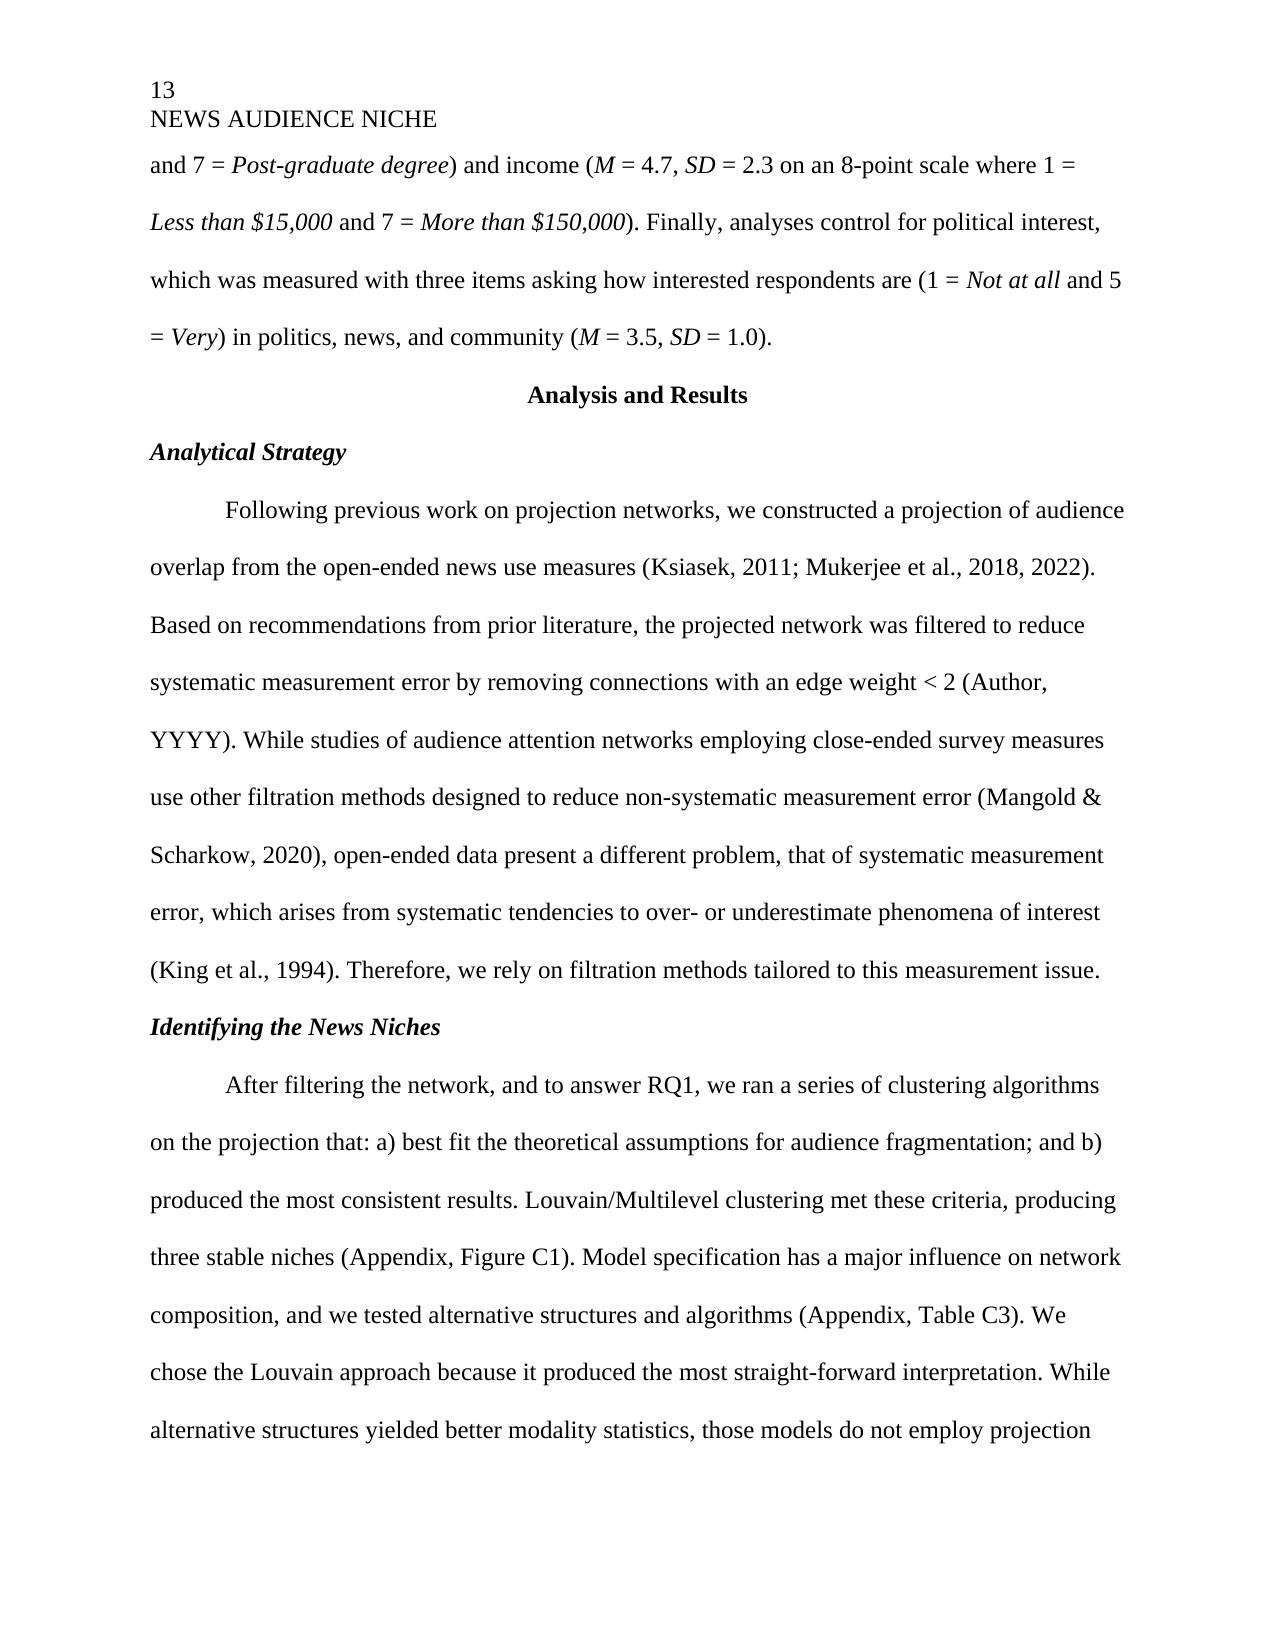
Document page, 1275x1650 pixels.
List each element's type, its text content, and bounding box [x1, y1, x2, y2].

text Analysis and Results [150, 380, 1125, 409]
text Following previous work on projection networks, we constructed a projection of audience overlap from the open-ended news use measures (Ksiasek, 2011; Mukerjee et al., 2018, 2022). Based on recommendations from prior literature, the projected network was filtered to reduce systematic measurement error by removing connections with an edge weight < 2 (Author, YYYY). While studies of audience attention networks employing close-ended survey measures use other filtration methods designed to reduce non-systematic measurement error (Mangold & Scharkow, 2020), open-ended data present a different problem, that of systematic measurement error, which arises from systematic tendencies to over- or underestimate phenomena of interest (King et al., 1994). Therefore, we rely on filtration methods tailored to this measurement issue. [150, 495, 1125, 984]
text Analytical Strategy [150, 437, 1125, 466]
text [150, 150, 1125, 351]
text Identifying the News Niches [150, 1012, 1125, 1041]
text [150, 1070, 1125, 1444]
